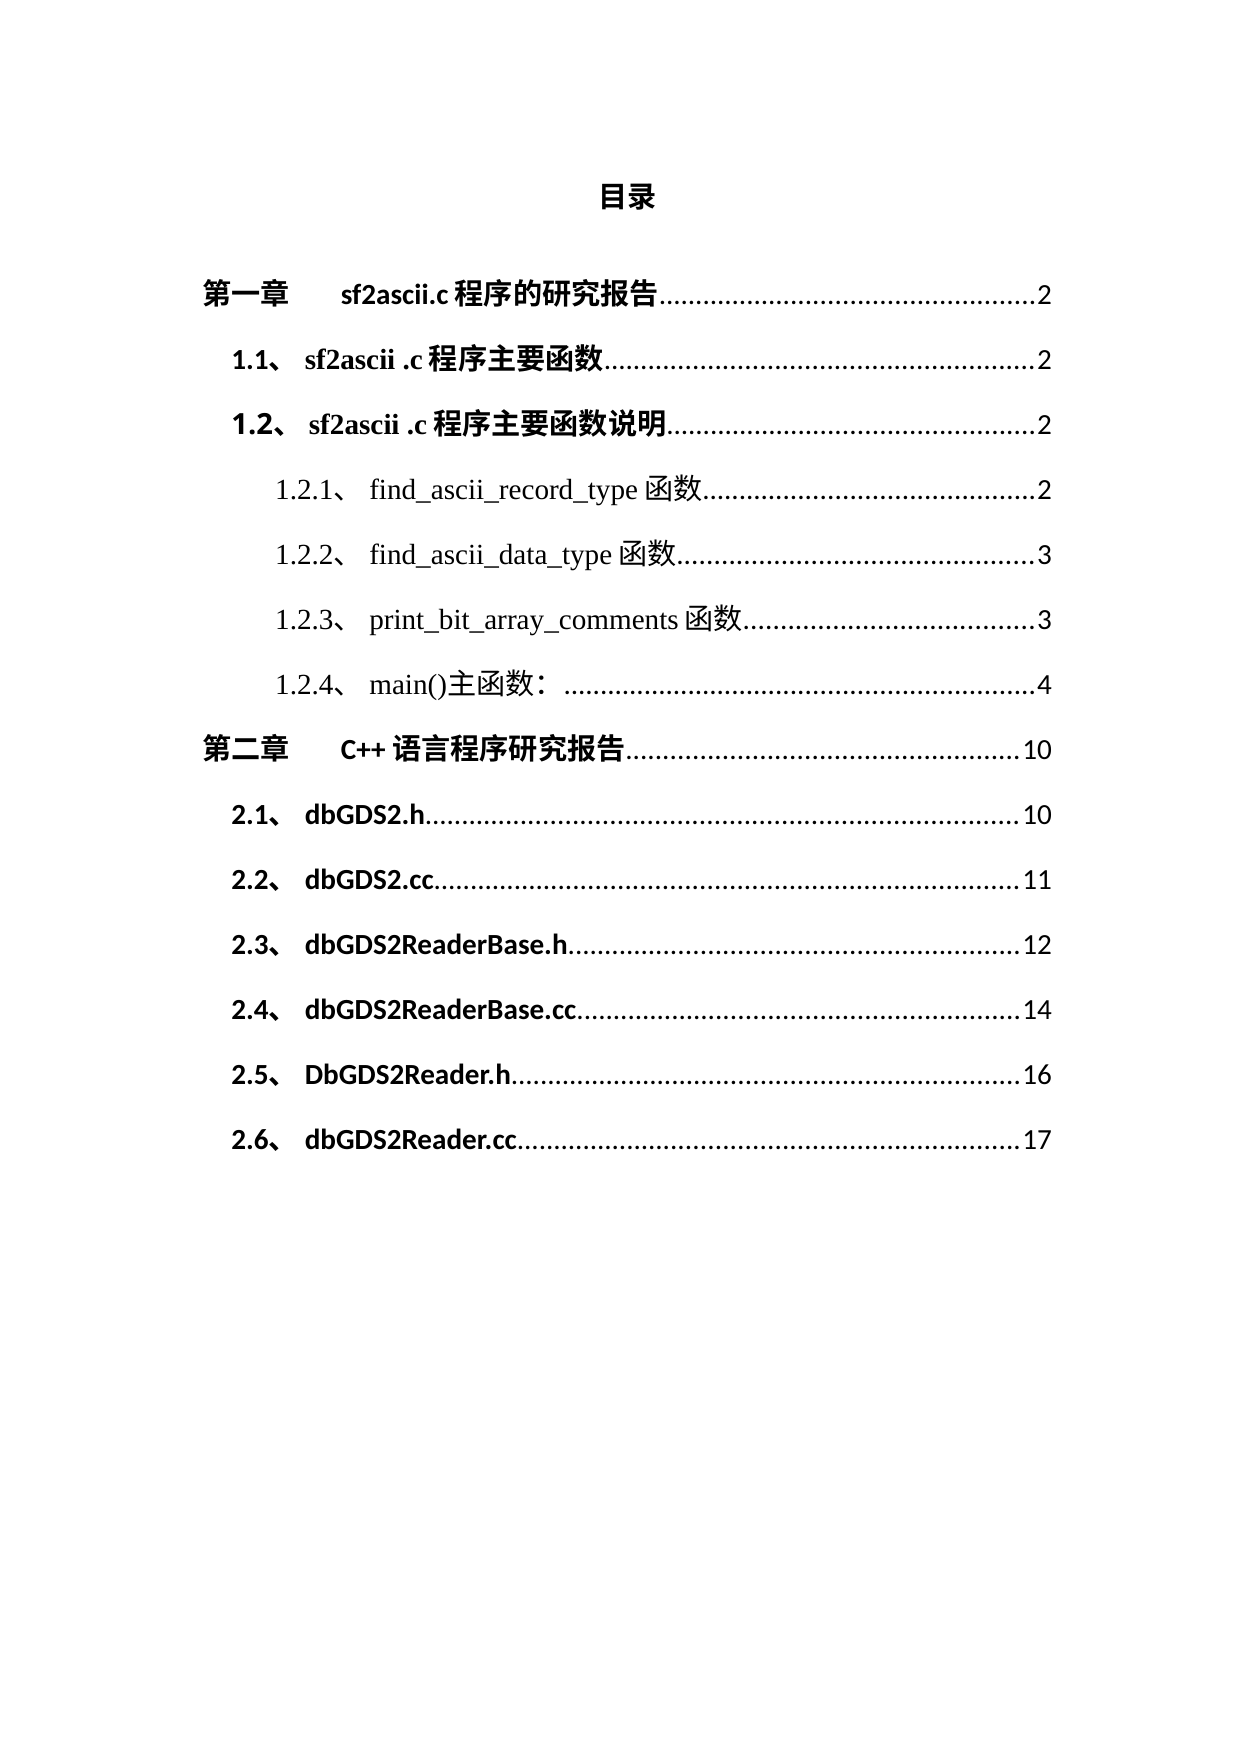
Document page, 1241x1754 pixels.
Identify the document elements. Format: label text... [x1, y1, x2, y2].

text 第二章 C++ 语言程序研究报告 10 [187, 714, 1053, 779]
text 第一章 sf2ascii.c程序的研究报告 2 [187, 259, 1053, 324]
text 1.2.4、 main()主函数： 4 [275, 649, 1053, 714]
text 1.1、 sf2ascii .c程序主要函数 2 [231, 324, 1053, 389]
text 2.6、 dbGDS2Reader.cc 17 [231, 1104, 1053, 1169]
text 1.2.1、 find_ascii_record_type函数 2 [275, 454, 1053, 519]
text 2.3、 dbGDS2ReaderBase.h 12 [231, 909, 1053, 974]
text 2.4、 dbGDS2ReaderBase.cc 14 [231, 974, 1053, 1039]
text 1.2、 sf2ascii .c程序主要函数说明 2 [231, 389, 1053, 454]
text 2.1、 dbGDS2.h 10 [231, 779, 1053, 844]
text 1.2.2、 find_ascii_data_type函数 3 [275, 519, 1053, 584]
text 2.5、 DbGDS2Reader.h 16 [231, 1039, 1053, 1104]
text 1.2.3、 print_bit_array_comments函数 3 [275, 584, 1053, 649]
text 目录 [187, 162, 1053, 227]
text 2.2、 dbGDS2.cc 11 [231, 844, 1053, 909]
